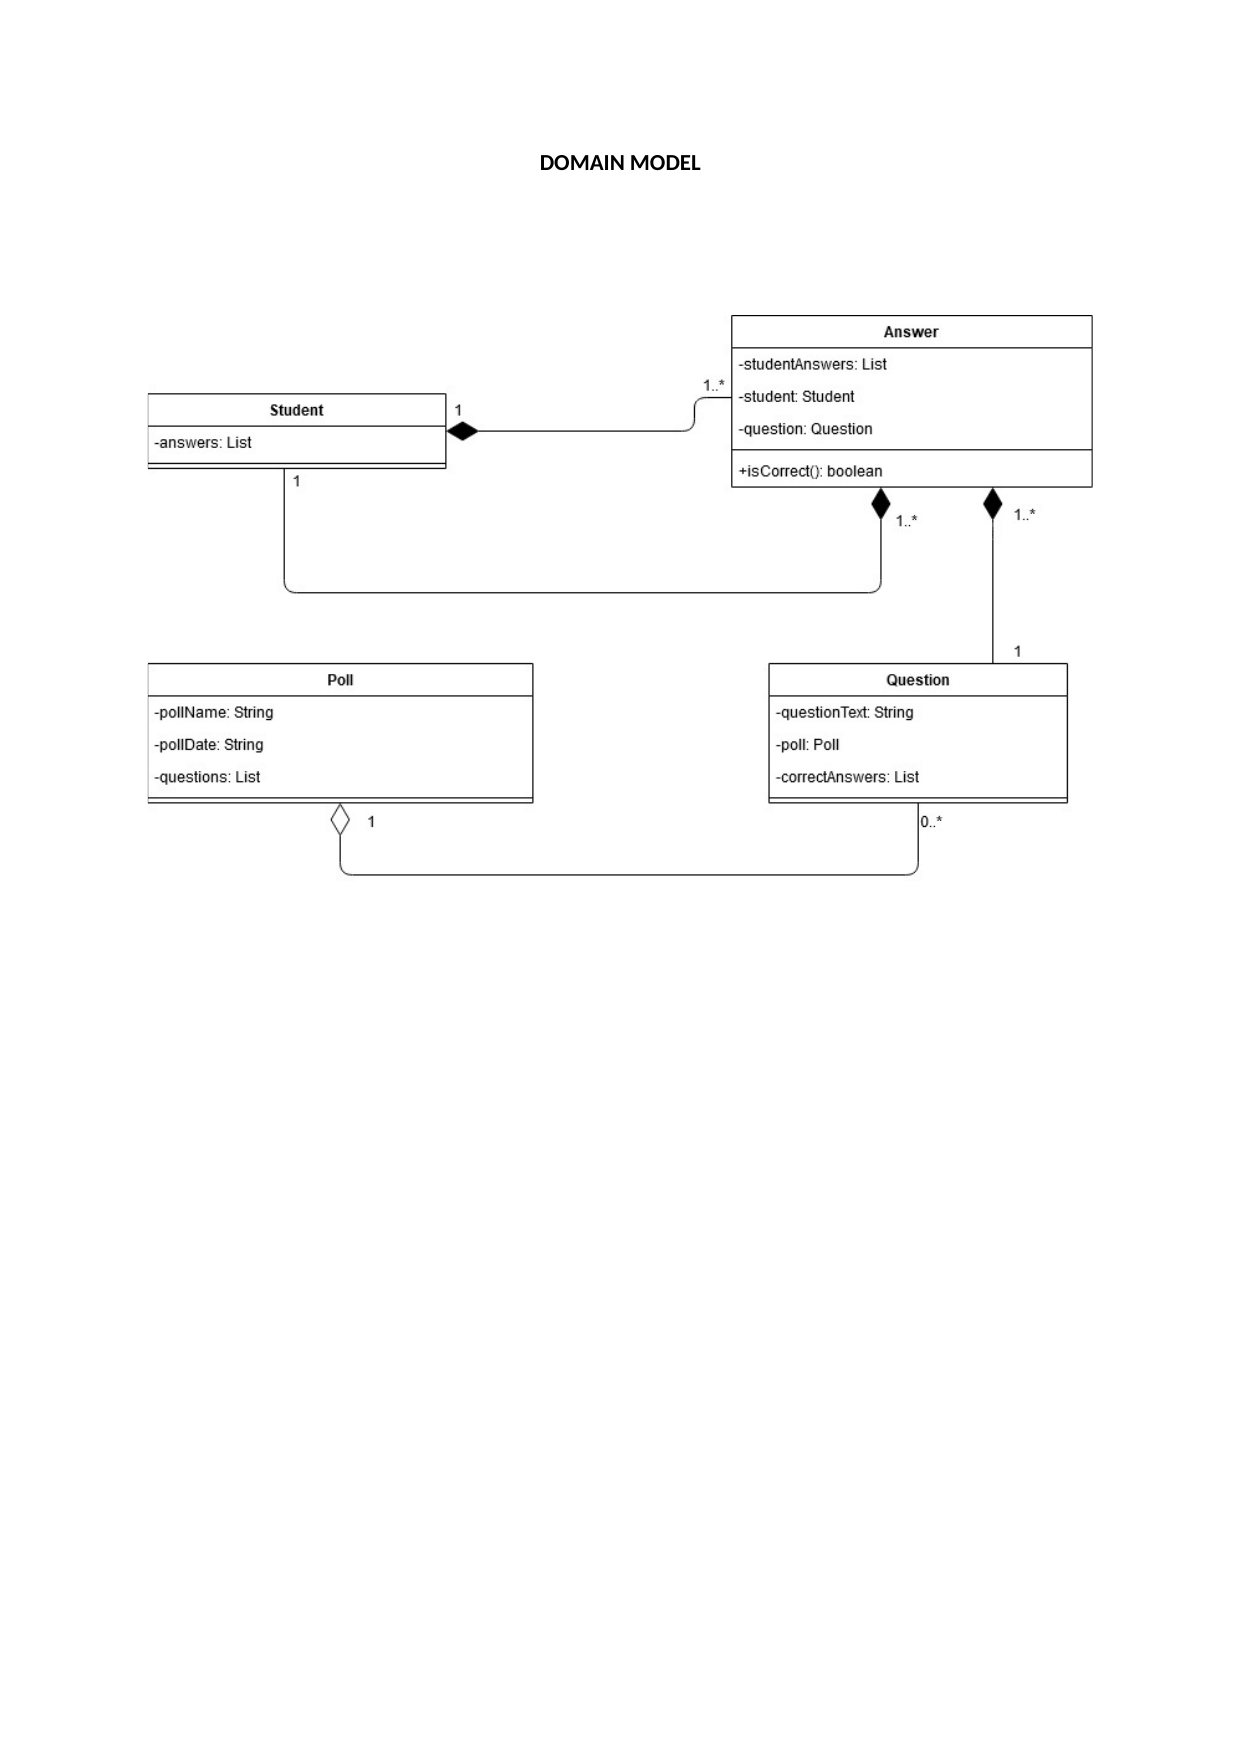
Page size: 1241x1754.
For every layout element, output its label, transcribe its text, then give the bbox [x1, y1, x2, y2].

picture [147, 315, 1093, 908]
text DOMAIN MODEL [148, 148, 1093, 176]
